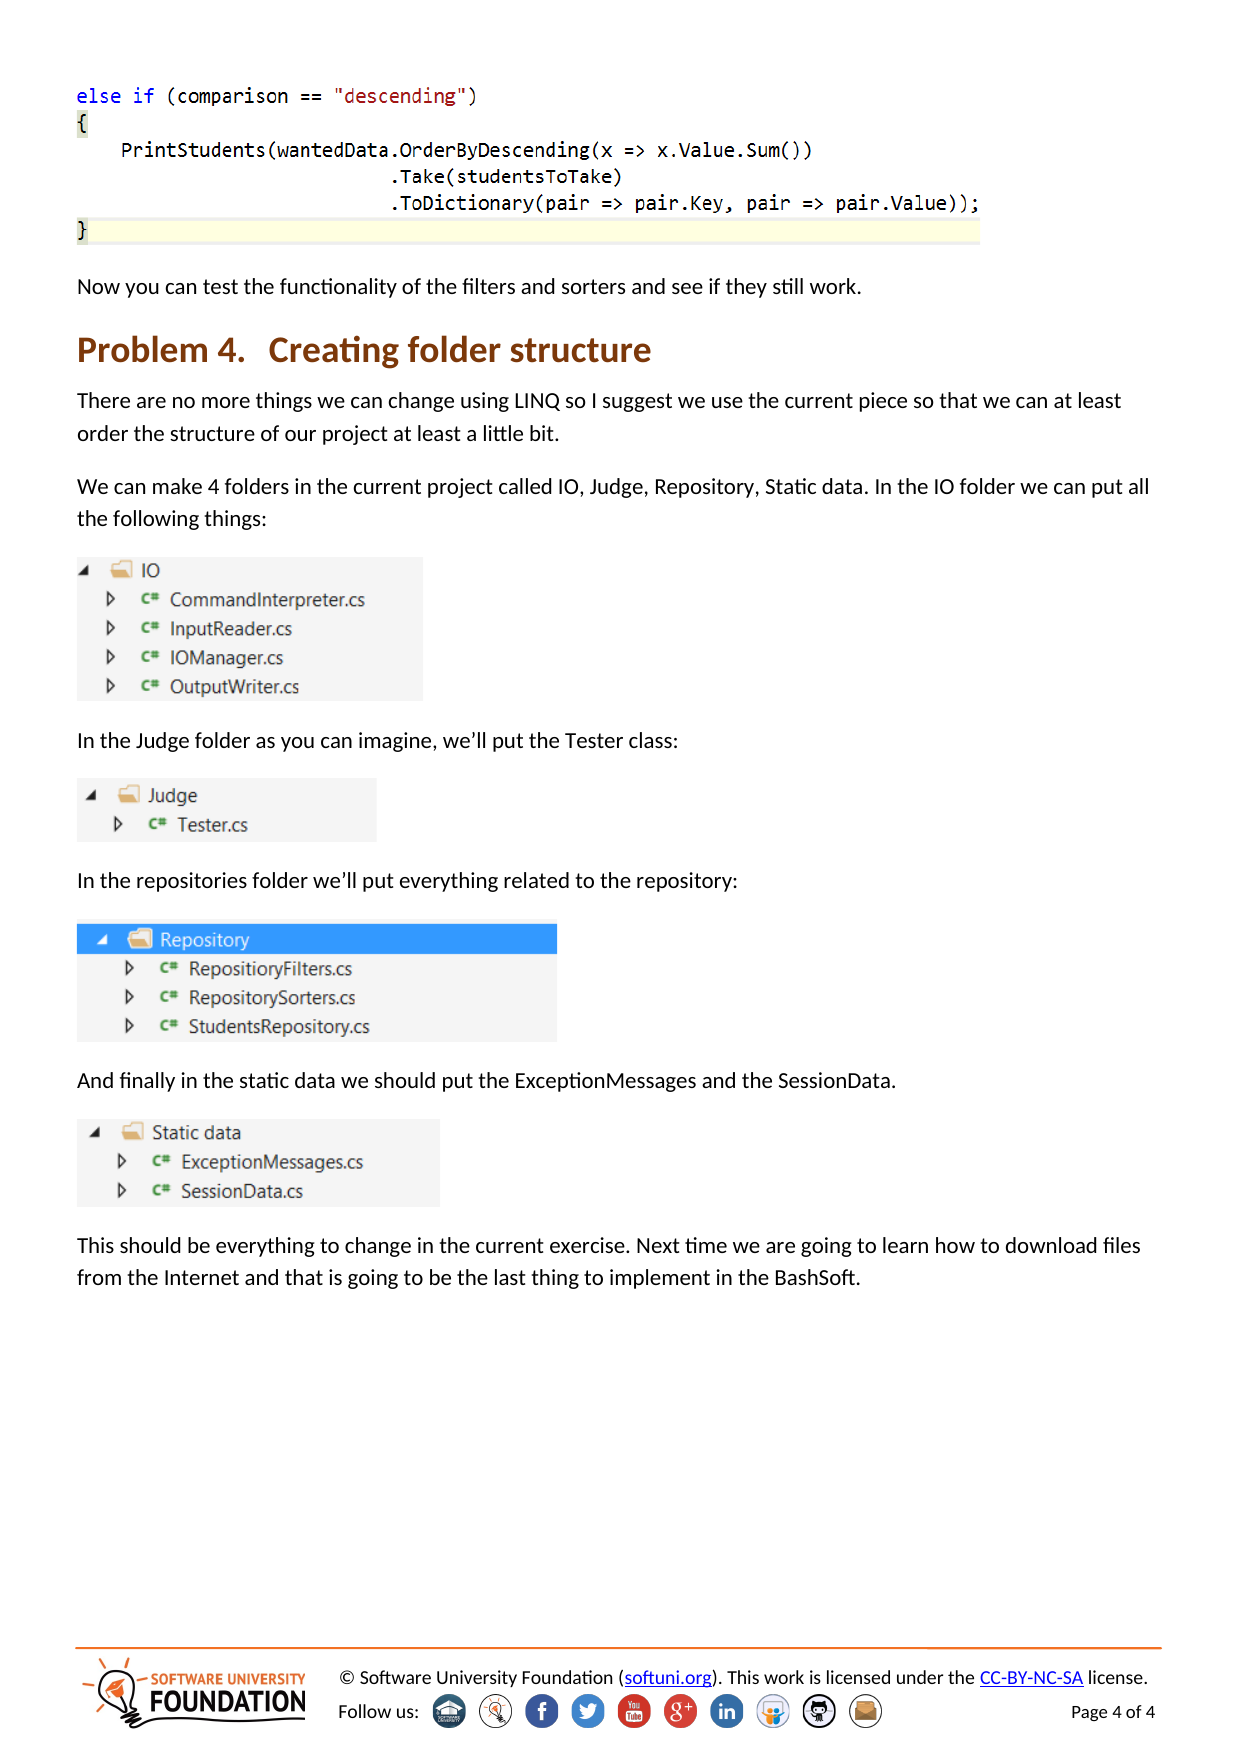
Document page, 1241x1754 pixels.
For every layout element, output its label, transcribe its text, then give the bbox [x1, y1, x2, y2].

text This should be everything to change in the current exercise. Next time we are going to learn how to download files from the Internet and that is going to be the last thing to implement in the BashSoft. [77, 1231, 1163, 1291]
picture [802, 1694, 836, 1728]
picture [81, 1656, 305, 1729]
text In the repositories folder we’ll put everything related to the repository: [77, 866, 1163, 894]
picture [849, 1694, 882, 1728]
picture [76, 919, 558, 1042]
text And finally in the static data we should put the ExceptionMessages and the SessionData. [77, 1067, 1163, 1094]
picture [617, 1694, 651, 1728]
picture [571, 1694, 605, 1728]
picture [710, 1694, 744, 1728]
picture [756, 1694, 790, 1728]
text In the Judge folder as you can imagine, we’ll put the Tester class: [77, 726, 1163, 754]
picture [525, 1694, 559, 1728]
picture [76, 87, 981, 248]
picture [432, 1694, 466, 1728]
text Now you can test the functionality of the filters and sorters and see if they still work. [77, 272, 1163, 301]
picture [76, 1119, 441, 1207]
text There are no more things we can change using LINQ so I suggest we use the current piece so that we can at least order the structure of our project at least a little bit. [77, 387, 1163, 447]
picture [76, 778, 377, 842]
picture [479, 1694, 512, 1728]
picture [76, 557, 424, 701]
subtitle Creating folder structure [77, 326, 1163, 371]
text We can make 4 folders in the current project called IO, Judge, Repository, Static data. In the IO folder we can put all the following things: [77, 472, 1163, 532]
picture [664, 1694, 697, 1728]
